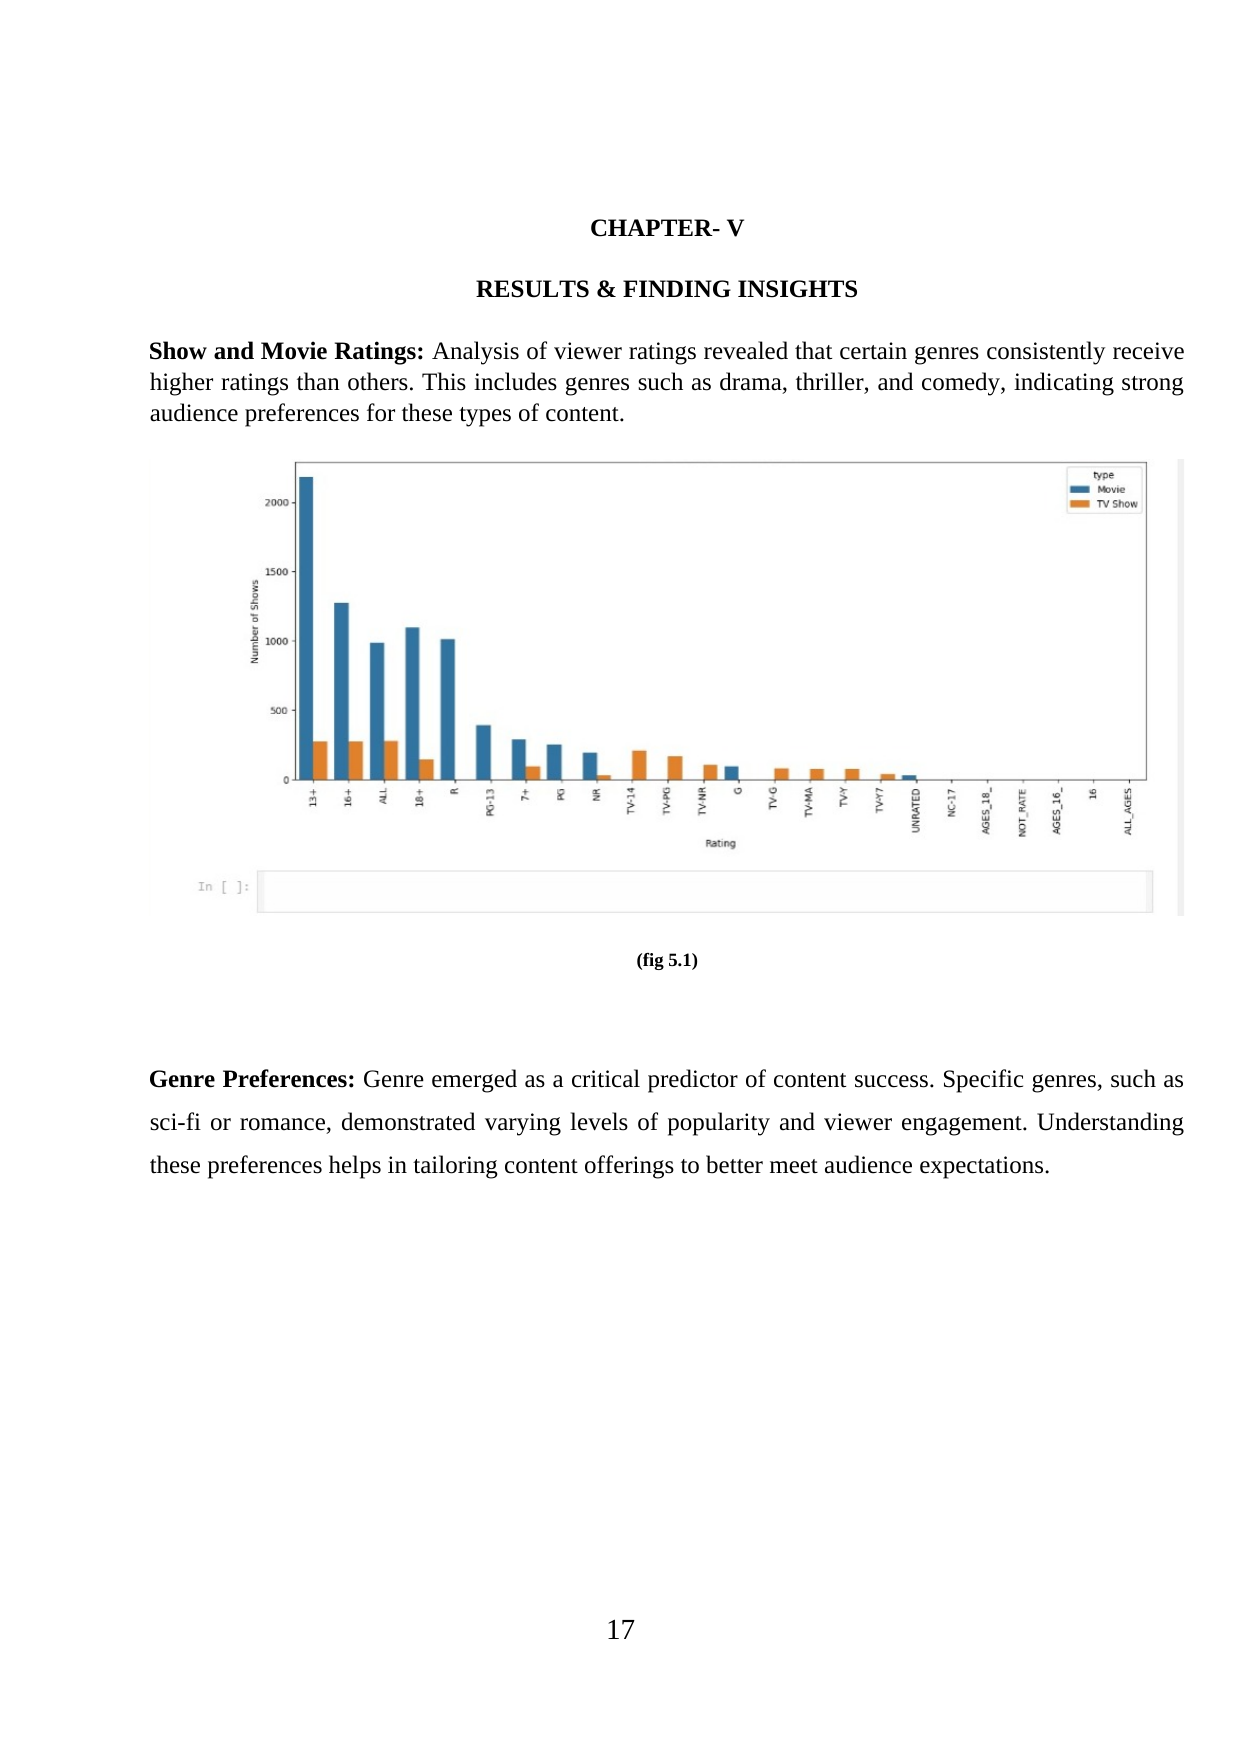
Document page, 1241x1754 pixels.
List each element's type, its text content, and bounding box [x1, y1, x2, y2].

picture [148, 459, 1185, 916]
text Genre Preferences: Genre emerged as a critical predictor of content success. Specific genres, such as sci-fi or romance, demonstrated varying levels of popularity and viewer engagement. Understanding these preferences helps in tailoring content offerings to better meet audience expectations. [148, 1064, 1186, 1179]
text (fig 5.1) [148, 949, 1186, 970]
text RESULTS & FINDING INSIGHTS [148, 274, 1186, 303]
text CHAPTER- V [148, 213, 1186, 242]
text Show and Movie Ratings: Analysis of viewer ratings revealed that certain genres consistently receive higher ratings than others. This includes genres such as drama, thriller, and comedy, indicating strong audience preferences for these types of content. [148, 336, 1186, 427]
